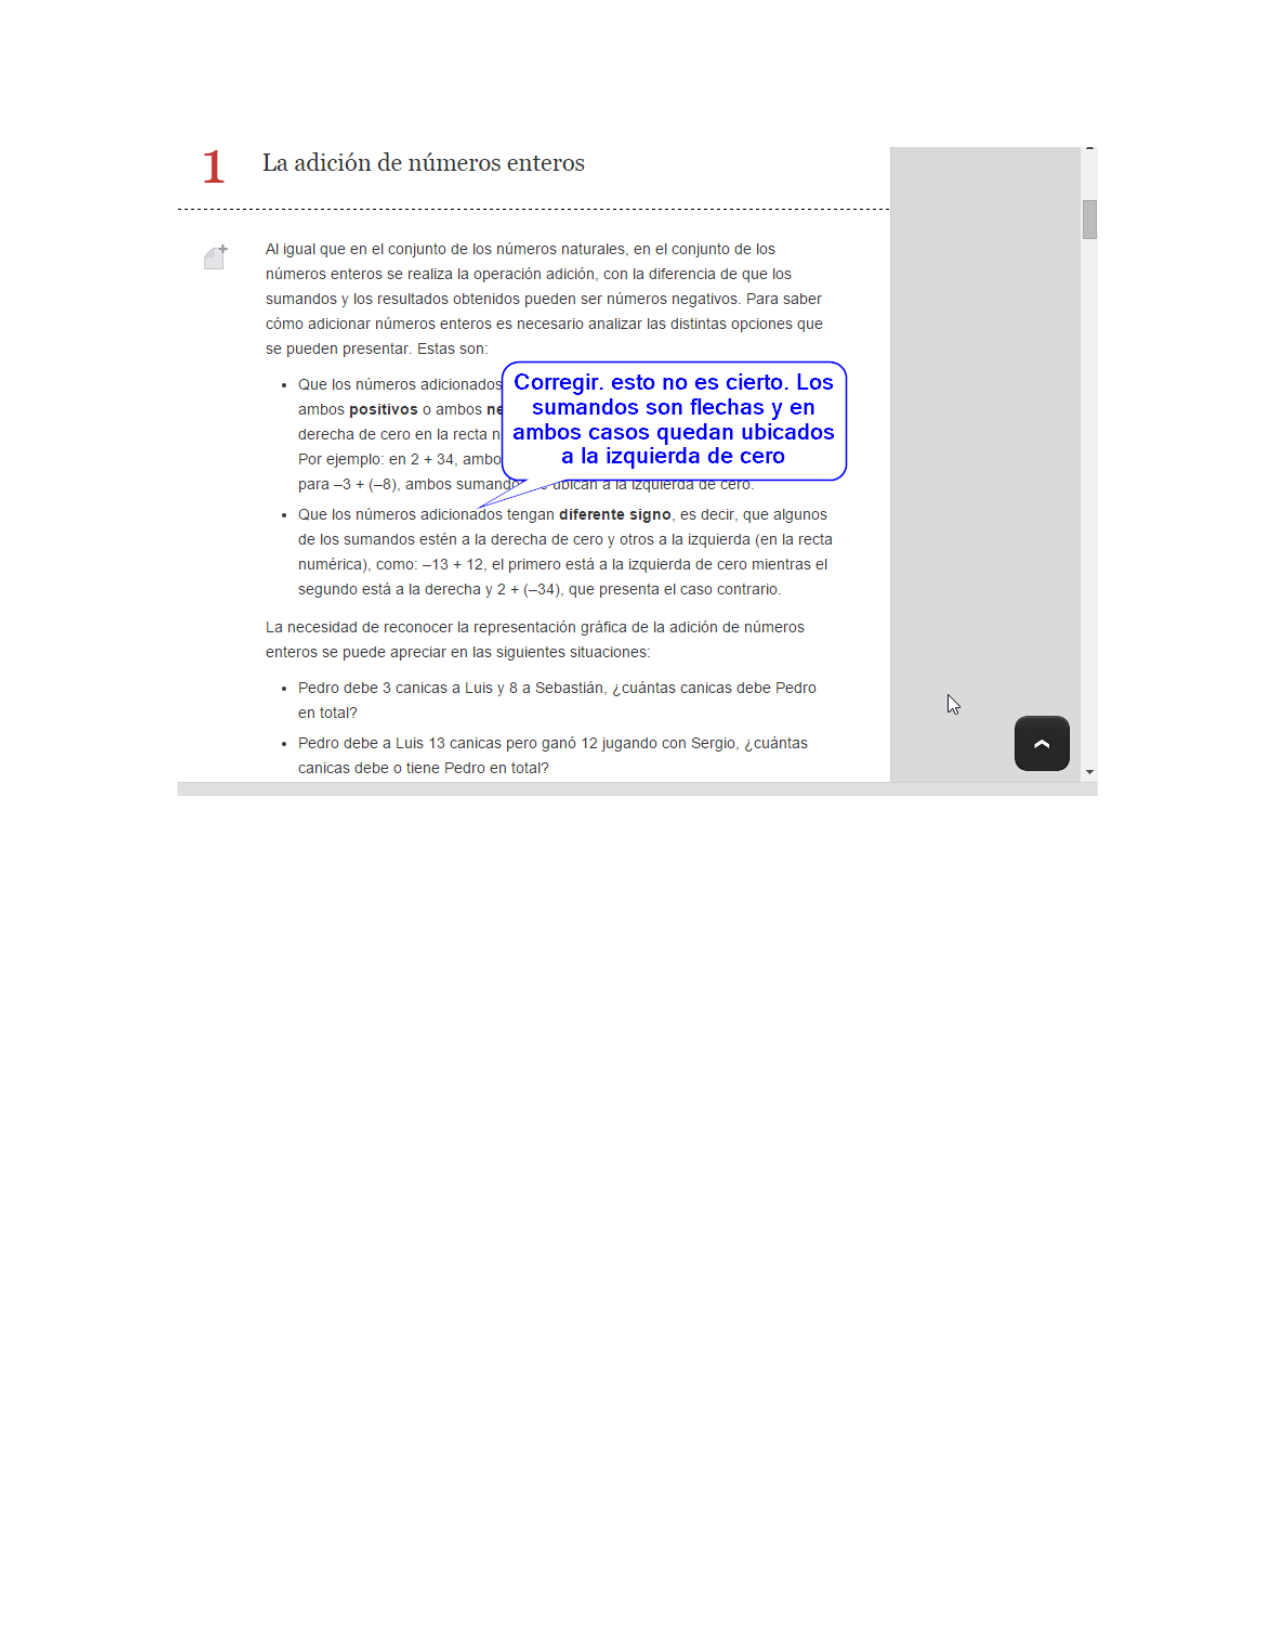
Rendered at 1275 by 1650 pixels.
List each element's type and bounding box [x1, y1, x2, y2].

picture [177, 147, 1098, 796]
